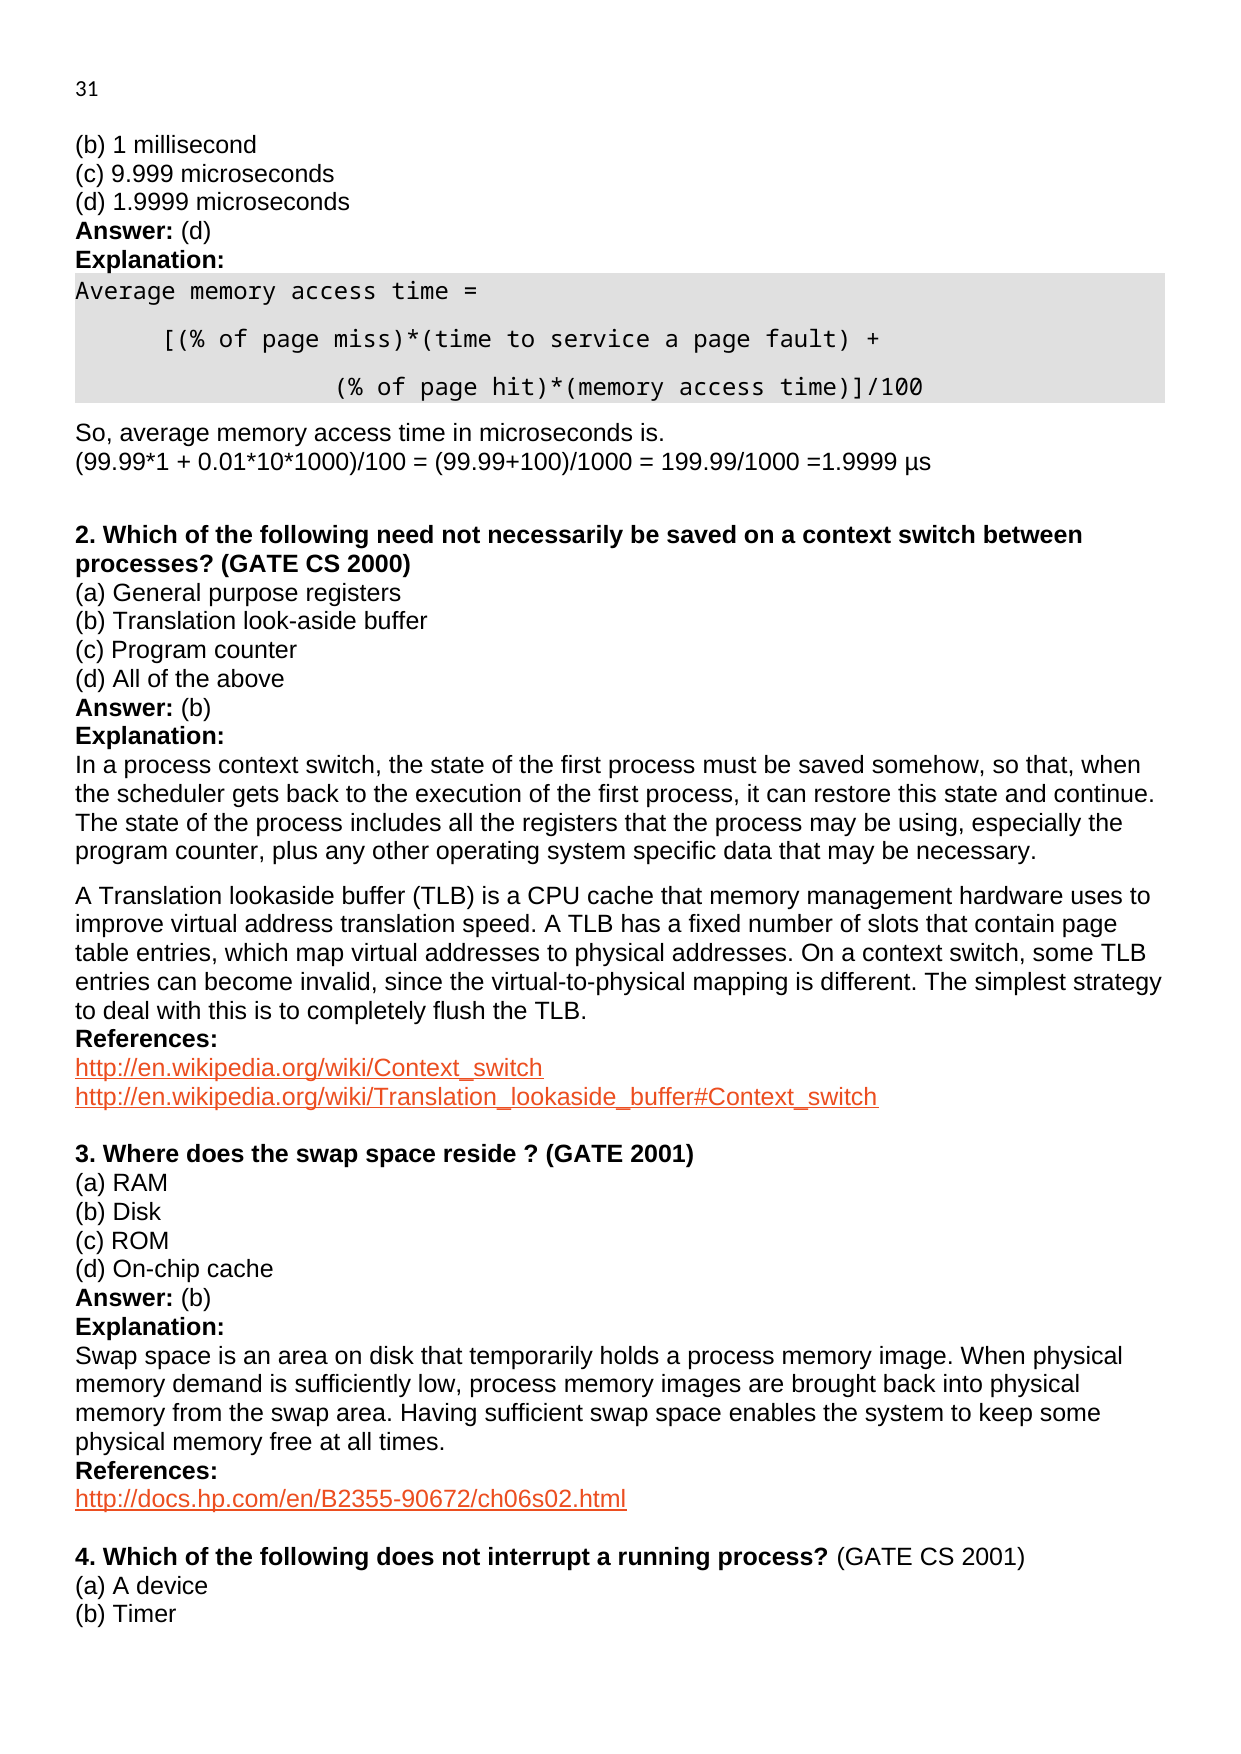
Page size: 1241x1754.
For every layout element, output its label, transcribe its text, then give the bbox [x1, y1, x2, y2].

text The state of the process includes all the registers that the process may be using, especially the program counter, plus any other operating system specific data that may be necessary. [75, 808, 1165, 865]
text (% of page hit)*(memory access time)]/100 [75, 370, 1165, 403]
text Average memory access time = [75, 273, 1165, 306]
text [(% of page miss)*(time to service a page fault) + [75, 322, 1165, 354]
text Answer: (b) Explanation: In a process context switch, the state of the first process must be saved somehow, so that, when the scheduler gets back to the execution of the first process, it can restore this state and continue. [75, 693, 1165, 808]
text So, average memory access time in microseconds is. (99.99*1 + 0.01*10*1000)/100 = (99.99+100)/1000 = 199.99/1000 =1.9999 µs [75, 418, 1165, 476]
text 2. Which of the following need not necessarily be saved on a context switch between processes? (GATE CS 2000) (a) General purpose registers (b) Translation look-aside buffer (c) Program counter (d) All of the above [75, 491, 1165, 693]
text 3. Where does the swap space reside ? (GATE 2001) (a) RAM (b) Disk (c) ROM (d) On-chip cache Answer: (b) Explanation: Swap space is an area on disk that temporarily holds a process memory image. When physical memory demand is sufficiently low, process memory images are brought back into physical memory from the swap area. Having sufficient swap space enables the system to keep some physical memory free at all times. References: http://docs.hp.com/en/B2355-90672/ch06s02.html [75, 1111, 1165, 1513]
text Answer: (d) Explanation: [75, 216, 1165, 273]
text A Translation lookaside buffer (TLB) is a CPU cache that memory management hardware uses to improve virtual address translation speed. A TLB has a fixed number of slots that contain page table entries, which map virtual addresses to physical addresses. On a context switch, some TLB entries can become invalid, since the virtual-to-physical mapping is different. The simplest strategy to deal with this is to completely flush the TLB. References: http://en.wikipedia.org/wiki/Context_switch http://en.wikipedia.org/wiki/Translation_lookaside_buffer#Context_switch [75, 881, 1165, 1111]
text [75, 130, 1165, 216]
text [75, 1513, 1165, 1628]
